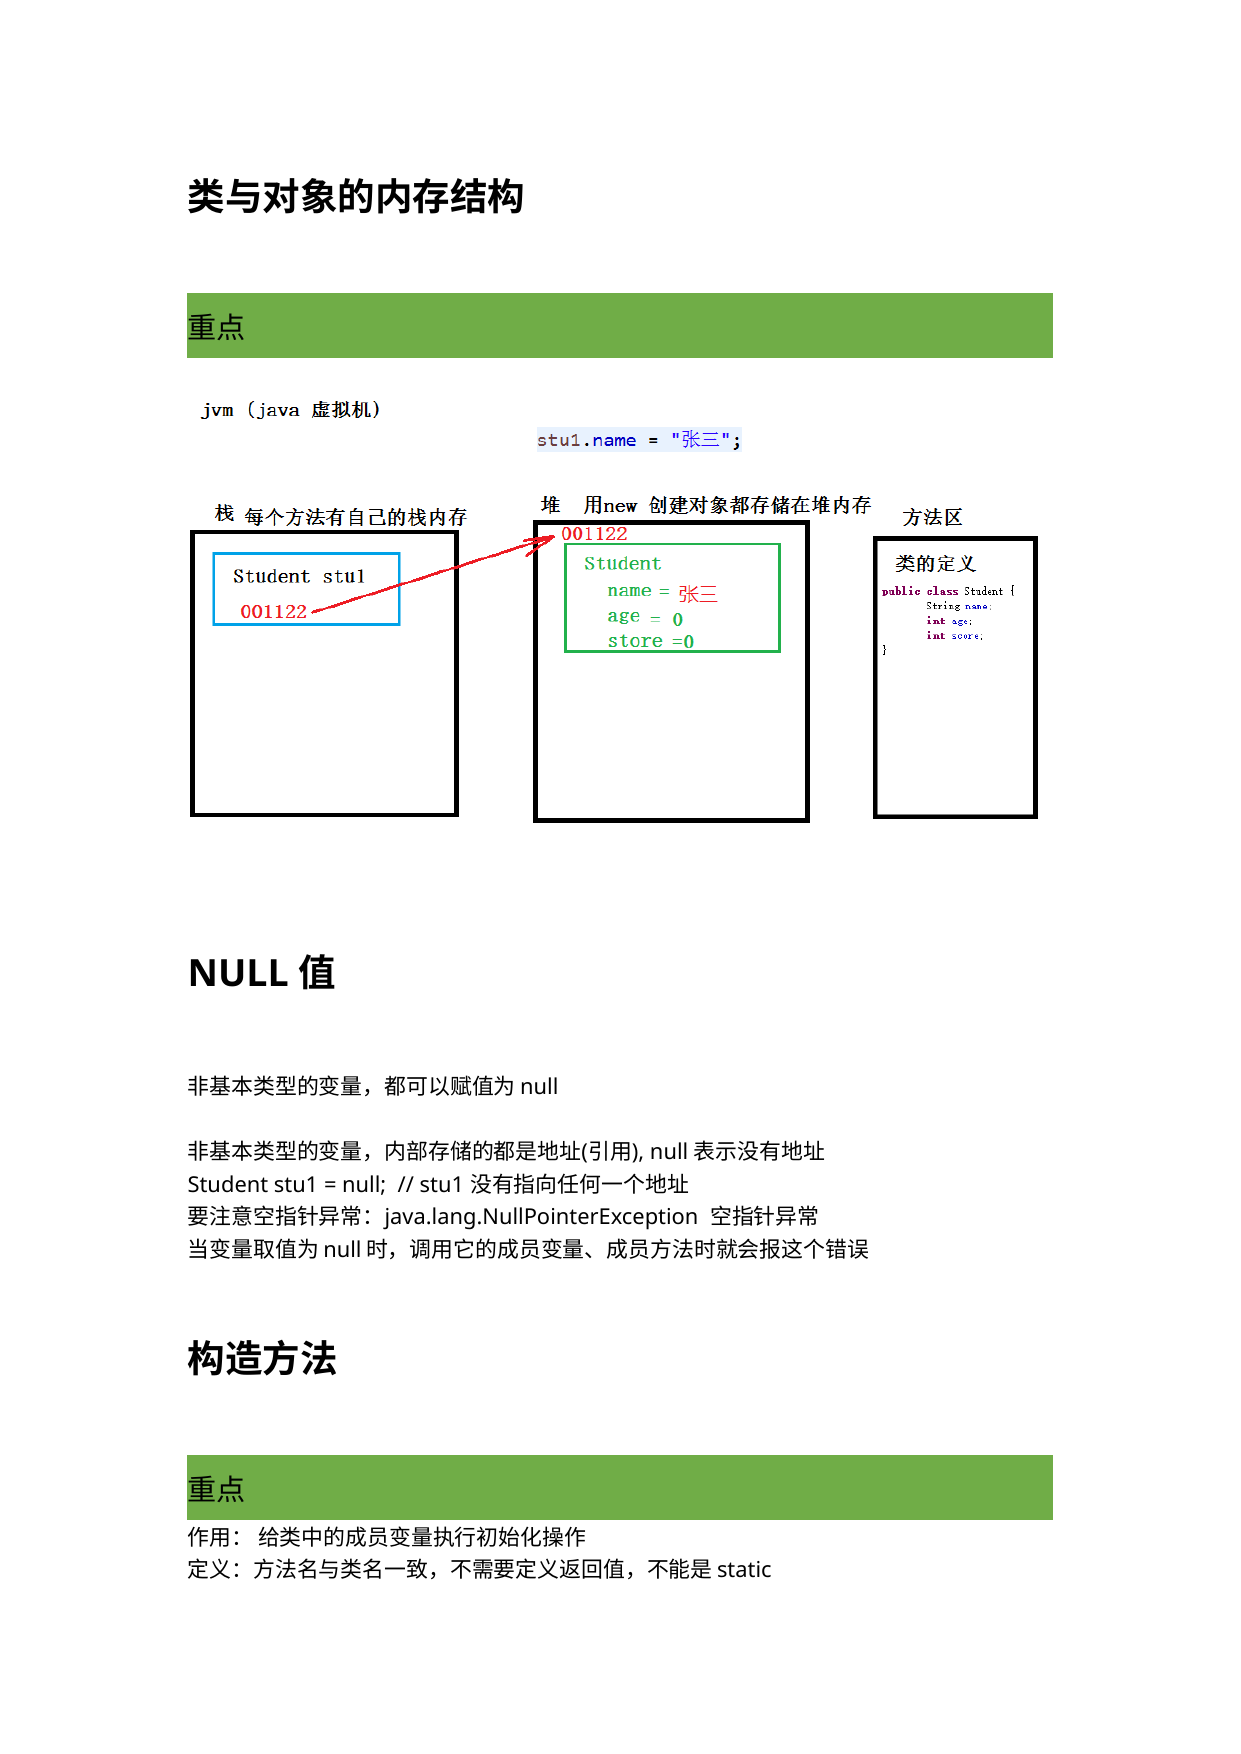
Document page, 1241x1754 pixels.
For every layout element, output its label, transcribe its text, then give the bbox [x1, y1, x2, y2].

picture [187, 390, 1053, 827]
list Student stu1 = null; // stu1 没有指向任何一个地址 [187, 1166, 1053, 1199]
list 当变量取值为null时，调用它的成员变量、成员方法时就会报这个错误 [187, 1231, 1053, 1264]
subtitle 构造方法 [187, 1323, 1053, 1388]
text 定义：方法名与类名一致，不需要定义返回值，不能是static [187, 1552, 1053, 1585]
list 要注意空指针异常：java.lang.NullPointerException 空指针异常 [187, 1199, 1053, 1231]
text 重点 [187, 1455, 1053, 1520]
text 重点 [187, 293, 1053, 358]
text 作用： 给类中的成员变量执行初始化操作 [187, 1520, 1053, 1552]
subtitle 类与对象的内存结构 [187, 162, 1053, 227]
list 非基本类型的变量，都可以赋值为null [187, 1069, 1053, 1101]
subtitle NULL 值 [187, 938, 1053, 1003]
list 非基本类型的变量，内部存储的都是地址(引用), null 表示没有地址 [187, 1134, 1053, 1166]
